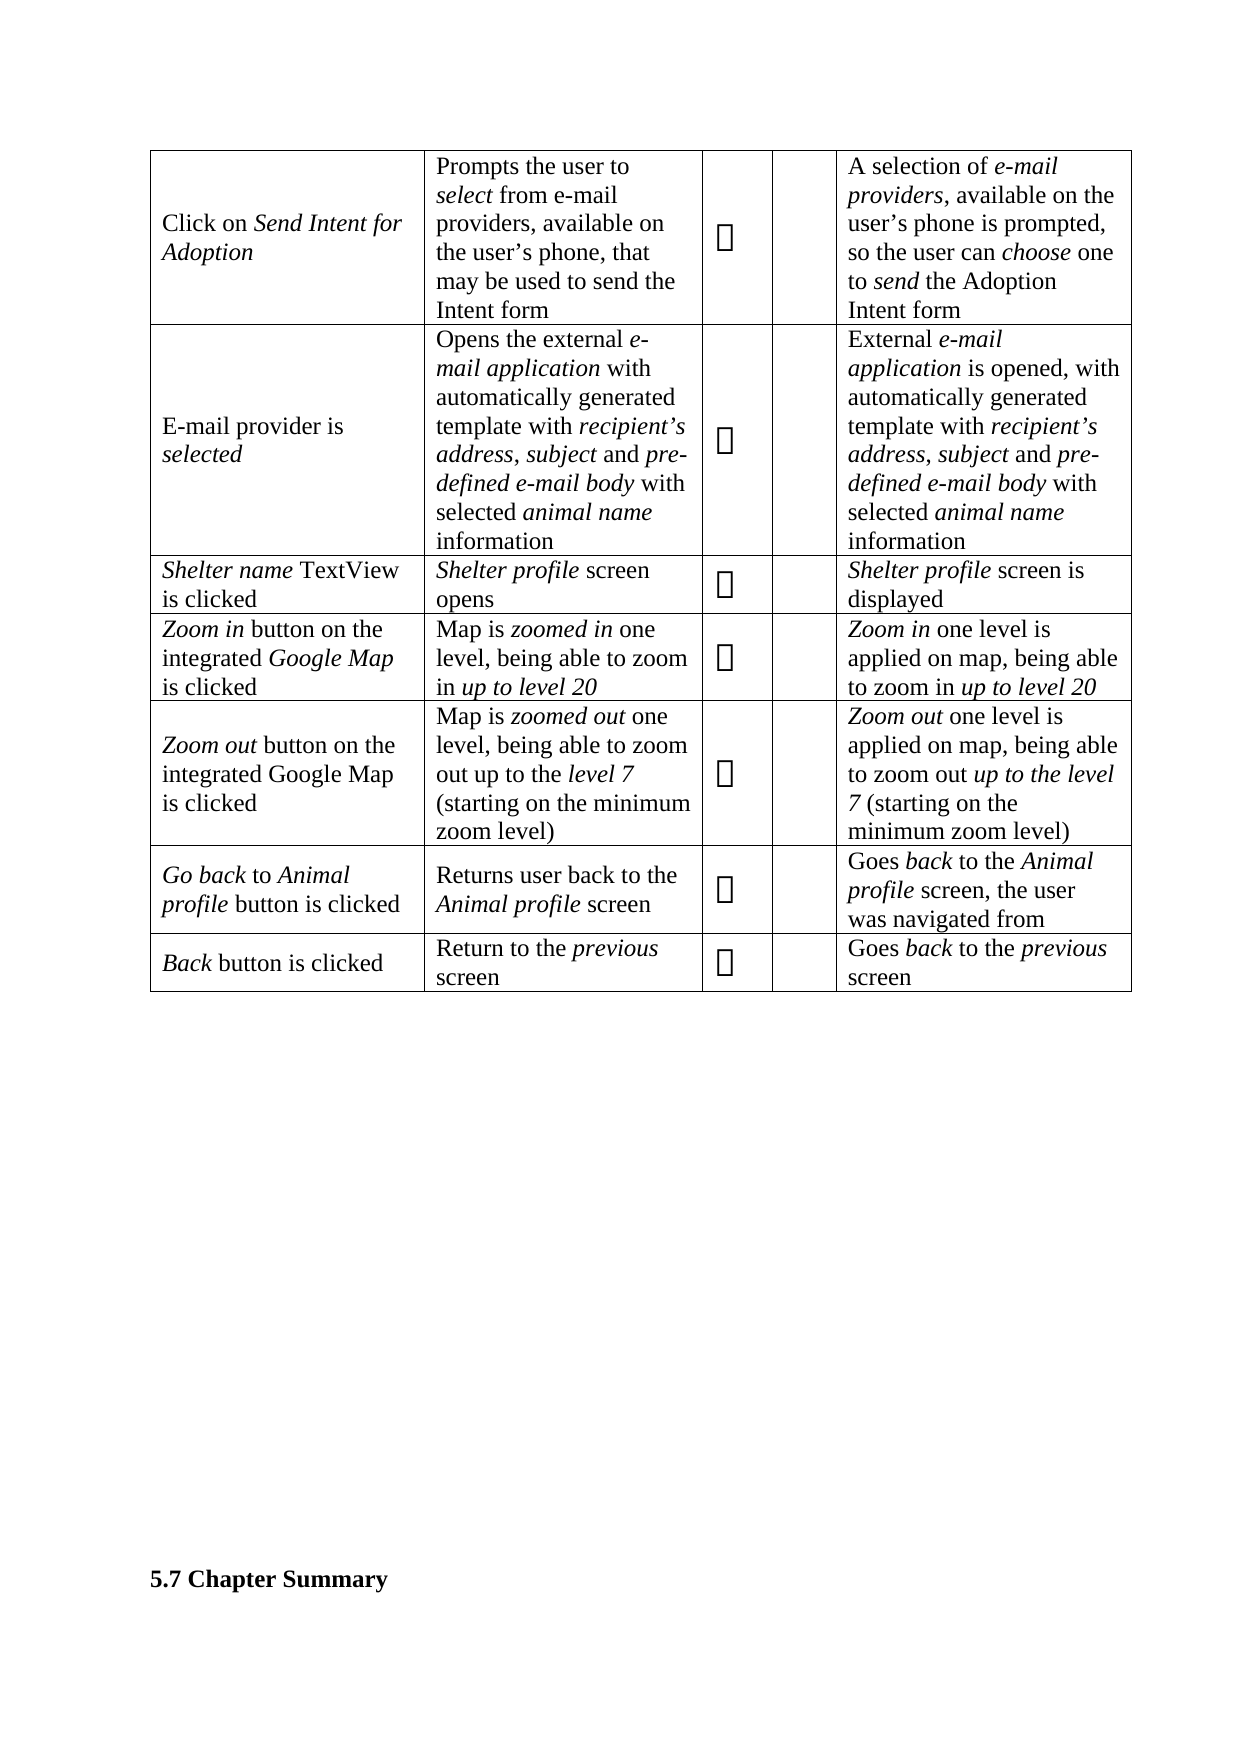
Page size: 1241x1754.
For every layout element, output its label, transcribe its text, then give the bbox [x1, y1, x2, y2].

table_cell [773, 701, 836, 845]
table_cell Goes back to the previous screen [837, 934, 1131, 991]
table_cell Zoom in one level is applied on map, being able to zoom in up to level 20 [837, 614, 1131, 700]
table_cell Prompts the user to select from e-mail providers, available on the user’s phone, that may be used to send the Intent form [425, 151, 702, 323]
table_cell Returns user back to the Animal profile screen [425, 846, 702, 932]
table_cell  [703, 934, 772, 991]
table_cell Map is zoomed out one level, being able to zoom out up to the level 7 (starting on the minimum zoom level) [425, 701, 702, 845]
table_cell Map is zoomed in one level, being able to zoom in up to level 20 [425, 614, 702, 700]
table_cell  [703, 846, 772, 932]
table_cell  [703, 151, 772, 323]
table_cell  [703, 614, 772, 700]
table_cell [773, 846, 836, 932]
table_cell Zoom out one level is applied on map, being able to zoom out up to the level 7 (starting on the minimum zoom level) [837, 701, 1131, 845]
table_cell [773, 151, 836, 323]
table_cell Shelter profile screen opens [425, 556, 702, 613]
table_cell Zoom out button on the integrated Google Map is clicked [151, 701, 424, 845]
table_cell  [703, 701, 772, 845]
table_cell Return to the previous screen [425, 934, 702, 991]
table_cell  [703, 556, 772, 613]
table_cell Zoom in button on the integrated Google Map is clicked [151, 614, 424, 700]
table_cell Click on Send Intent for Adoption [151, 151, 424, 323]
table_cell A selection of e-mail providers, available on the user’s phone is prompted, so the user can choose one to send the Adoption Intent form [837, 151, 1131, 323]
table_cell Goes back to the Animal profile screen, the user was navigated from [837, 846, 1131, 932]
table_cell [773, 556, 836, 613]
table_cell [773, 614, 836, 700]
table_cell Shelter profile screen is displayed [837, 556, 1131, 613]
table_cell E-mail provider is selected [151, 325, 424, 554]
table_cell Shelter name TextView is clicked [151, 556, 424, 613]
text 5.7 Chapter Summary [150, 1564, 1090, 1593]
table_cell Back button is clicked [151, 934, 424, 991]
table_cell Go back to Animal profile button is clicked [151, 846, 424, 932]
table_cell Opens the external e-mail application with automatically generated template with recipient’s address, subject and pre-defined e-mail body with selected animal name information [425, 325, 702, 554]
table_cell External e-mail application is opened, with automatically generated template with recipient’s address, subject and pre-defined e-mail body with selected animal name information [837, 325, 1131, 554]
table_cell [773, 934, 836, 991]
table_cell [773, 325, 836, 554]
table_cell  [703, 325, 772, 554]
